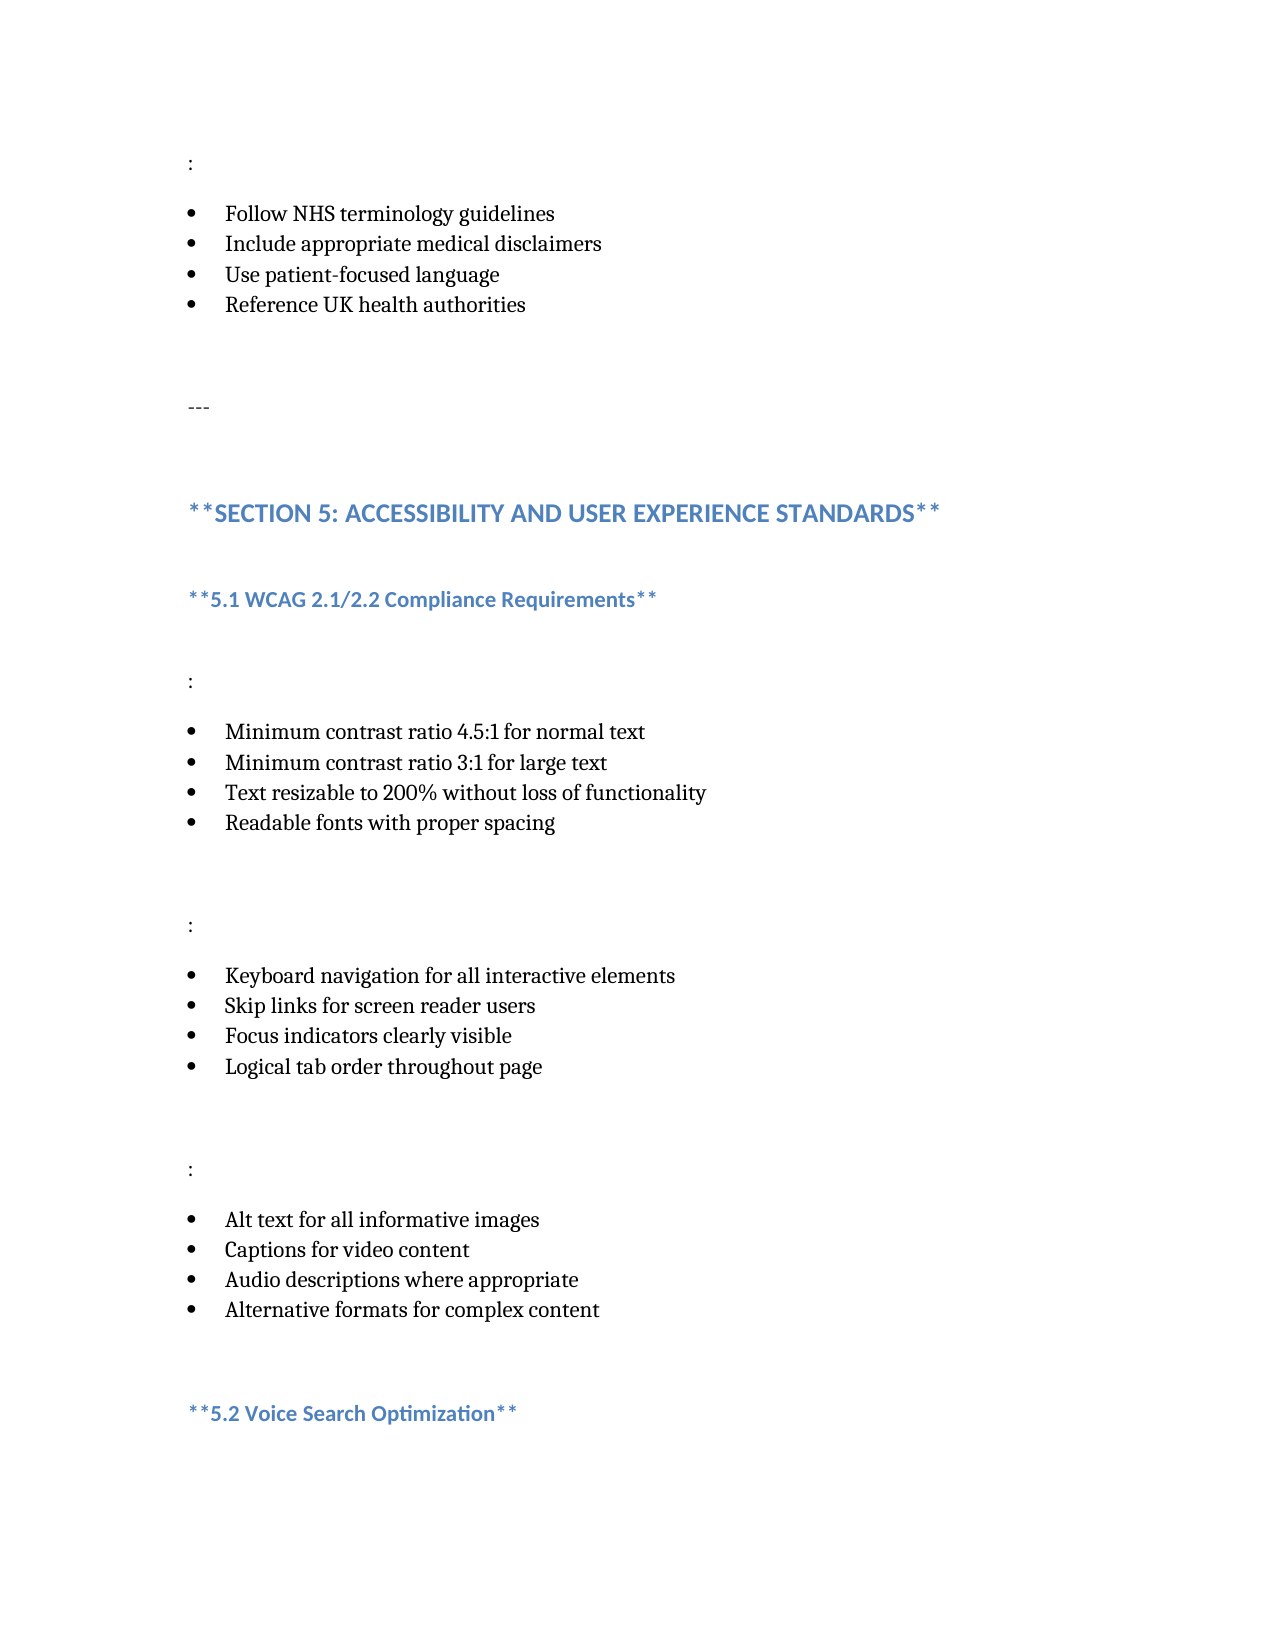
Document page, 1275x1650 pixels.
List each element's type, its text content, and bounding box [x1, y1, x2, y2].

list Captions for video content [187, 1237, 1087, 1263]
list Text resizable to 200% without loss of functionality [187, 779, 1087, 806]
list Logical tab order throughout page [187, 1053, 1087, 1080]
list Use patient-focused language [187, 261, 1087, 288]
list Alt text for all informative images [187, 1207, 1087, 1233]
subtitle **5.1 WCAG 2.1/2.2 Compliance Requirements** [187, 585, 1087, 613]
list Alternative formats for complex content [187, 1297, 1087, 1323]
subtitle **SECTION 5: ACCESSIBILITY AND USER EXPERIENCE STANDARDS** [187, 496, 1087, 529]
text : [187, 1156, 1087, 1182]
list Include appropriate medical disclaimers [187, 231, 1087, 258]
subtitle **5.2 Voice Search Optimization** [187, 1399, 1087, 1427]
text : [187, 150, 1087, 176]
list Minimum contrast ratio 3:1 for large text [187, 749, 1087, 776]
list Minimum contrast ratio 4.5:1 for normal text [187, 719, 1087, 745]
text : [187, 912, 1087, 938]
list Focus indicators clearly visible [187, 1023, 1087, 1049]
list Skip links for screen reader users [187, 993, 1087, 1019]
text --- [187, 394, 1087, 420]
list Keyboard navigation for all interactive elements [187, 963, 1087, 989]
text : [187, 668, 1087, 694]
list Reference UK health authorities [187, 292, 1087, 318]
list Follow NHS terminology guidelines [187, 201, 1087, 227]
list Readable fonts with proper spacing [187, 810, 1087, 836]
list Audio descriptions where appropriate [187, 1267, 1087, 1293]
